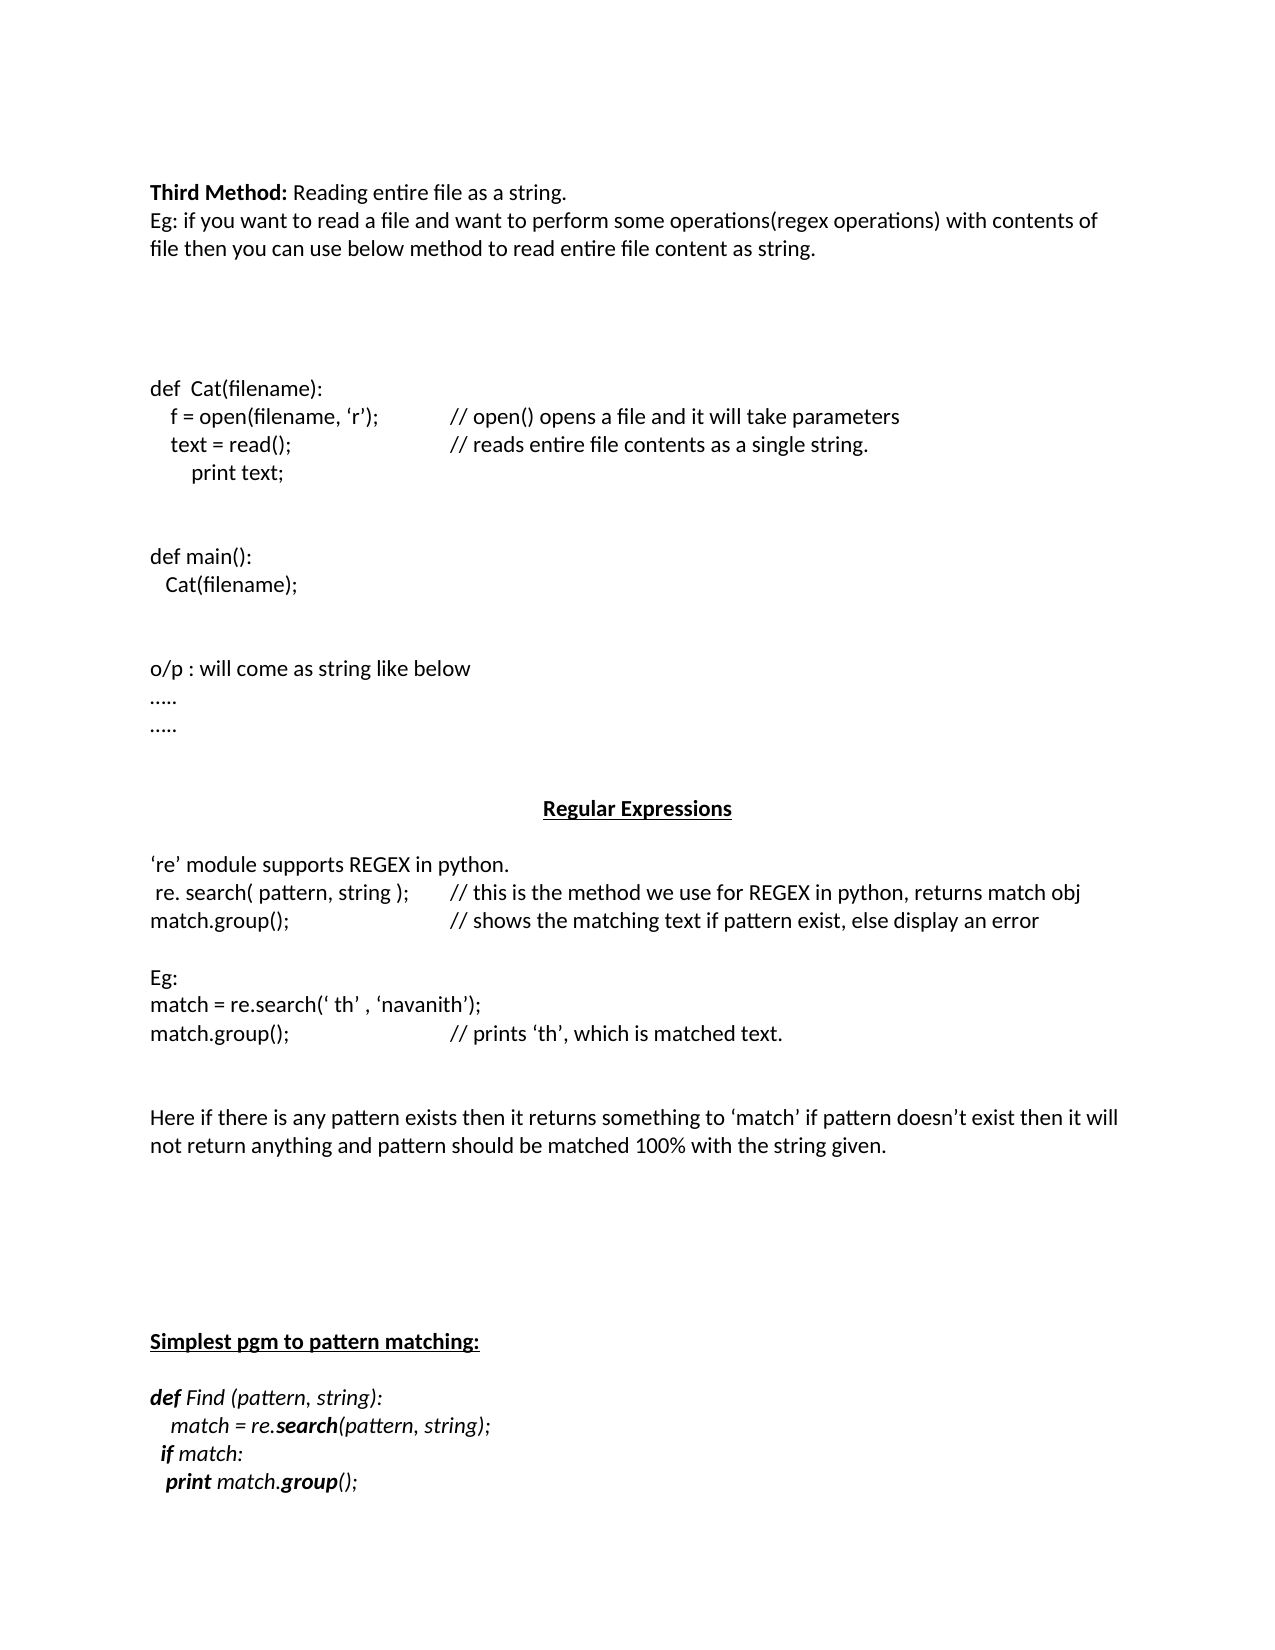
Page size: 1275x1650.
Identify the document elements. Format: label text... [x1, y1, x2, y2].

text text = read(); // reads entire file contents as a single string. [150, 430, 1125, 458]
text def Find (pattern, string): [150, 1383, 1125, 1411]
text match.group(); // shows the matching text if pattern exist, else display an error [150, 907, 1125, 934]
text match = re.search(pattern, string); [150, 1411, 1125, 1439]
text if match: [150, 1439, 1125, 1467]
text Regular Expressions [150, 794, 1125, 822]
text o/p : will come as string like below [150, 654, 1125, 682]
text match = re.search(‘ th’ , ‘navanith’); [150, 991, 1125, 1019]
text Eg: [150, 963, 1125, 991]
text Third Method: Reading entire file as a string. [150, 178, 1125, 206]
text Eg: if you want to read a file and want to perform some operations(regex operations) with contents of file then you can use below method to read entire file content as string. [150, 206, 1125, 262]
text re. search( pattern, string ); // this is the method we use for REGEX in python, returns match obj [150, 878, 1125, 907]
text f = open(filename, ‘r’); // open() opens a file and it will take parameters [150, 402, 1125, 430]
text ….. [150, 710, 1125, 738]
text print match.group(); [150, 1467, 1125, 1495]
text def Cat(filename): [150, 374, 1125, 402]
text match.group(); // prints ‘th’, which is matched text. [150, 1019, 1125, 1047]
text Here if there is any pattern exists then it returns something to ‘match’ if pattern doesn’t exist then it will not return anything and pattern should be matched 100% with the string given. [150, 1103, 1125, 1159]
text def main(): [150, 542, 1125, 570]
text ‘re’ module supports REGEX in python. [150, 851, 1125, 878]
text print text; [150, 458, 1125, 486]
text Simplest pgm to pattern matching: [150, 1327, 1125, 1355]
text ….. [150, 682, 1125, 710]
text Cat(filename); [150, 570, 1125, 598]
